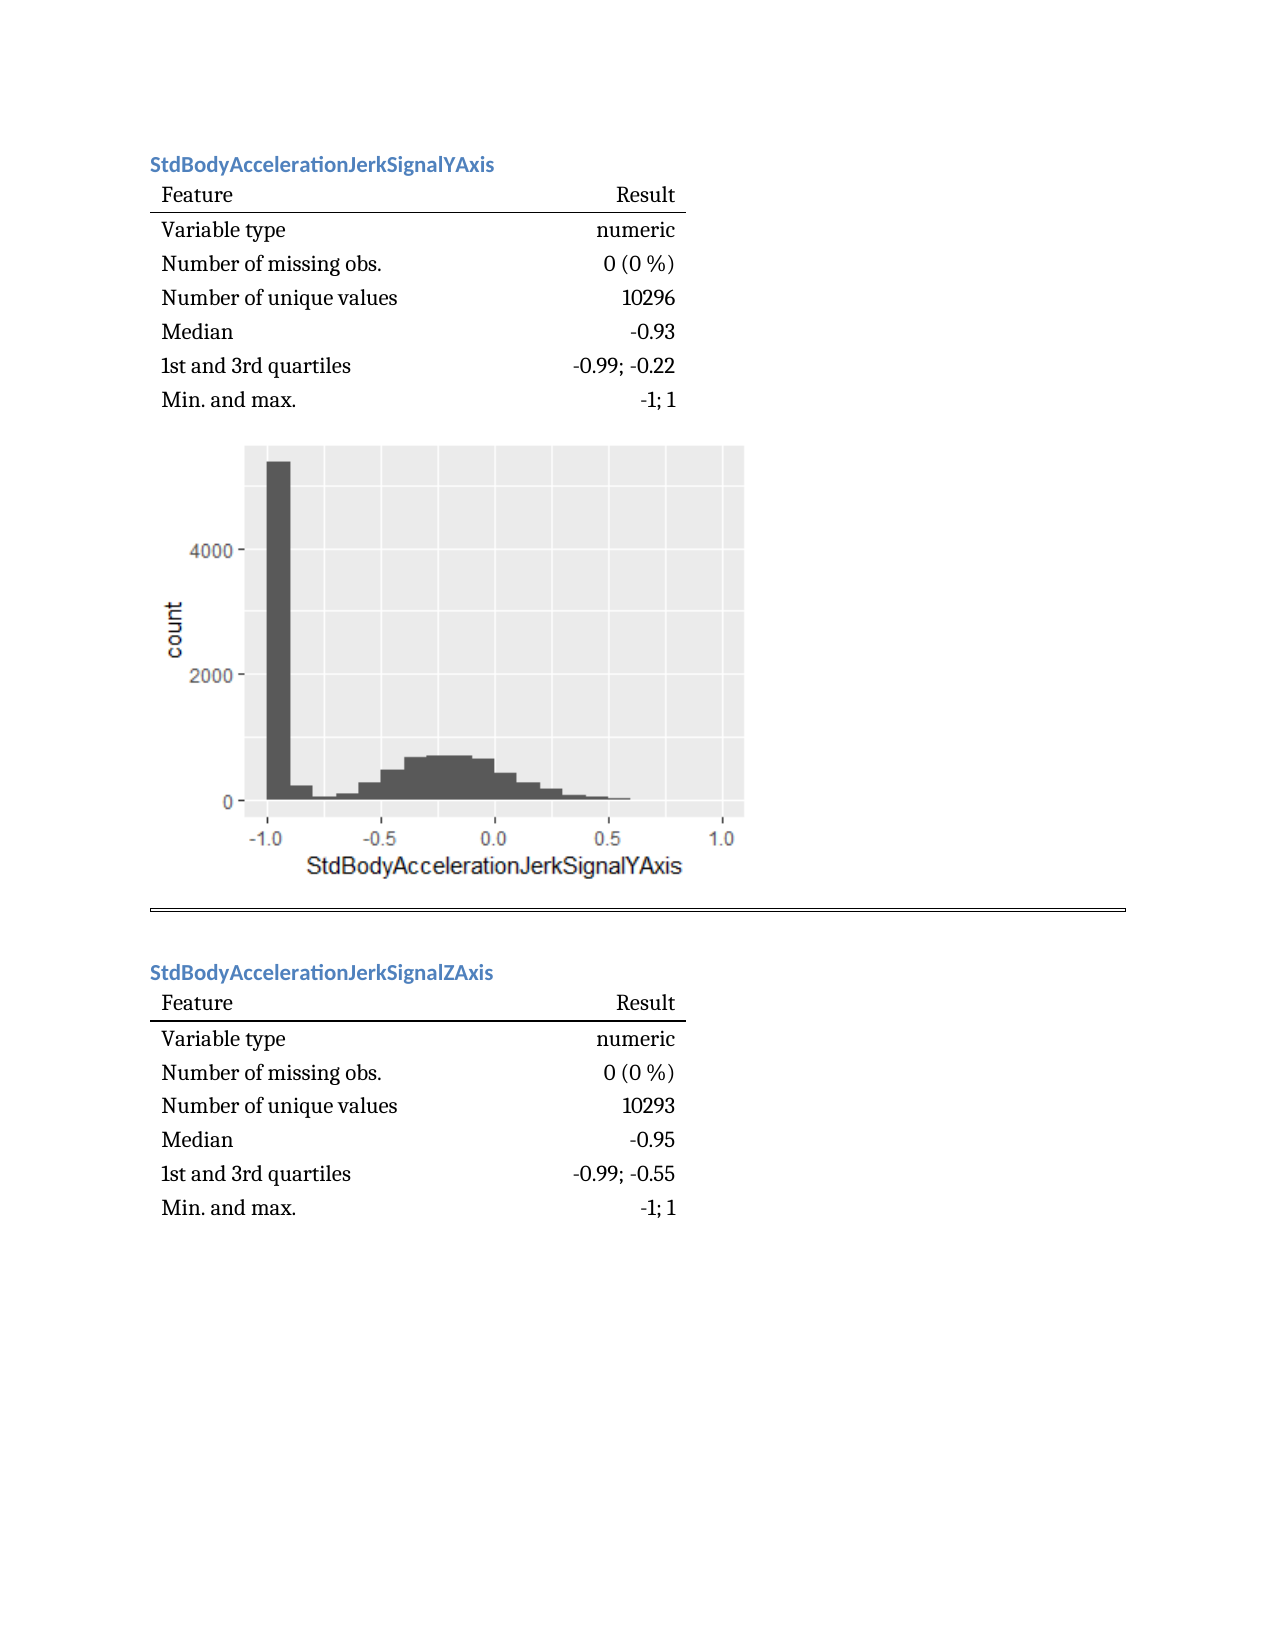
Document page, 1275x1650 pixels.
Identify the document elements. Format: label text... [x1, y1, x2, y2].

table_cell Variable type [150, 1022, 507, 1056]
subtitle StdBodyAccelerationJerkSignalZAxis [150, 958, 1125, 986]
table_cell numeric [507, 213, 686, 247]
table_header Result [507, 178, 686, 212]
table_cell 0 (0 %) [507, 1056, 686, 1089]
table_cell 1st and 3rd quartiles [150, 1157, 507, 1191]
table_cell 0 (0 %) [507, 247, 686, 281]
table_cell Min. and max. [150, 1191, 507, 1225]
table_cell -1; 1 [507, 383, 686, 417]
table_cell 10296 [507, 281, 686, 315]
table_cell Number of missing obs. [150, 247, 507, 281]
table_cell numeric [507, 1022, 686, 1056]
table_cell -0.95 [507, 1123, 686, 1157]
table_cell 10293 [507, 1090, 686, 1123]
table_cell Median [150, 1123, 507, 1157]
table_header Feature [150, 986, 507, 1020]
table_cell -0.99; -0.22 [507, 349, 686, 383]
table_cell -0.93 [507, 315, 686, 349]
table_cell Number of unique values [150, 281, 507, 315]
table_cell Median [150, 315, 507, 349]
table_cell Min. and max. [150, 383, 507, 417]
table_header Feature [150, 178, 507, 212]
table_header Result [507, 986, 686, 1020]
table_cell -0.99; -0.55 [507, 1157, 686, 1191]
table_cell Number of missing obs. [150, 1056, 507, 1089]
table_cell Variable type [150, 213, 507, 247]
picture [150, 435, 757, 890]
table_cell -1; 1 [507, 1191, 686, 1225]
table_cell Number of unique values [150, 1090, 507, 1123]
subtitle StdBodyAccelerationJerkSignalYAxis [150, 150, 1125, 178]
table_cell 1st and 3rd quartiles [150, 349, 507, 383]
